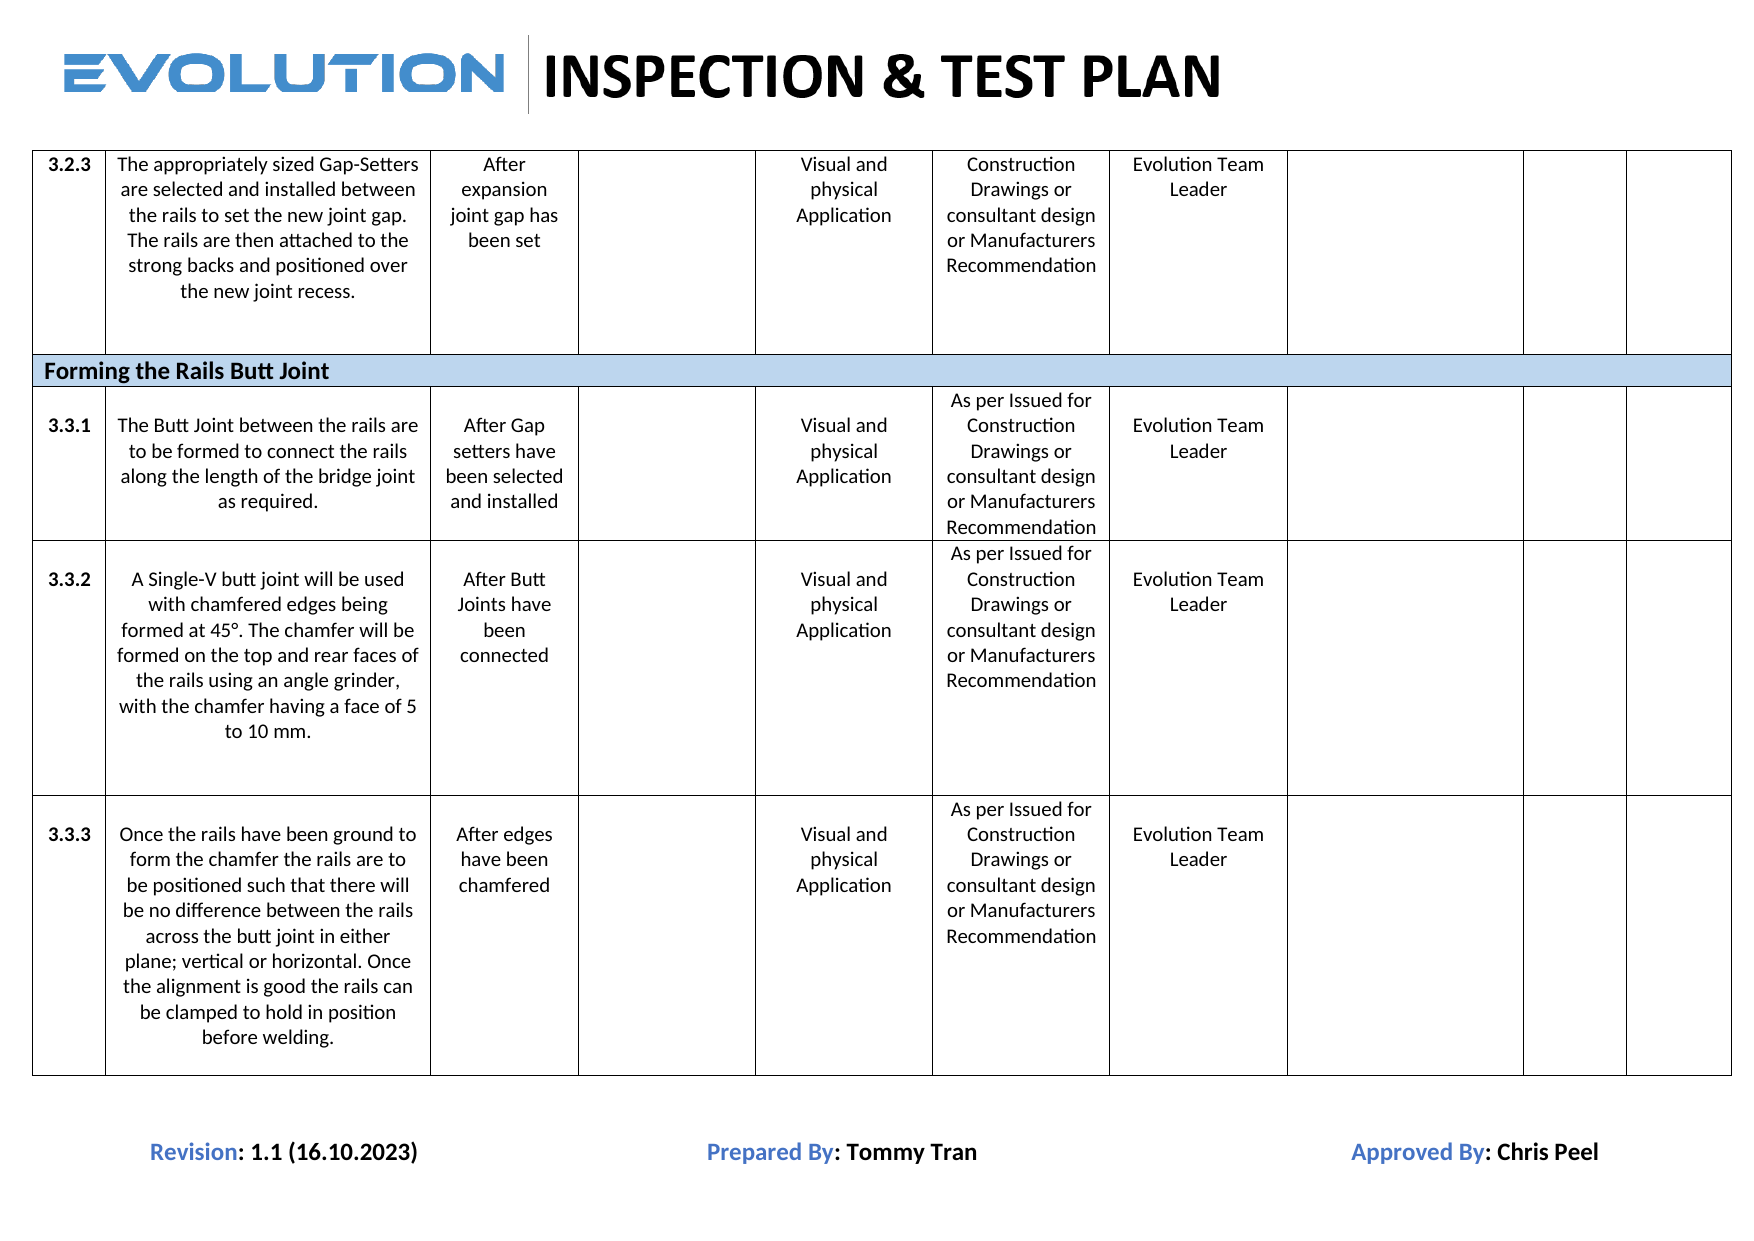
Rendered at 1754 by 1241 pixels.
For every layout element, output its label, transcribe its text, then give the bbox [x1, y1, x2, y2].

table_cell Visual and physical Application [756, 387, 932, 539]
table_cell 3.3.2 [33, 541, 105, 795]
table_cell Evolution Team Leader [1110, 387, 1287, 539]
table_cell After expansion joint gap has been set [431, 151, 578, 354]
table_cell [579, 387, 755, 539]
table_cell As per Issued for Construction Drawings or consultant design or Manufacturers Recommendation [933, 151, 1109, 354]
table_cell After Gap setters have been selected and installed [431, 387, 578, 539]
table_cell Visual and physical Application [756, 796, 932, 1075]
table_cell A Single-V butt joint will be used with chamfered edges being formed at 45°. The chamfer will be formed on the top and rear faces of the rails using an angle grinder, with the chamfer having a face of 5 to 10 mm. [106, 541, 430, 795]
table_cell Evolution Team Leader [1110, 541, 1287, 795]
picture [62, 53, 504, 92]
table_cell [1288, 387, 1523, 539]
table_cell [579, 151, 755, 354]
picture [508, 23, 1246, 117]
table_cell [1627, 796, 1731, 1075]
table_cell [1524, 541, 1626, 795]
table_cell [579, 796, 755, 1075]
table_cell [1288, 796, 1523, 1075]
table_cell [1524, 387, 1626, 539]
table_cell Forming the Rails Butt Joint [33, 355, 1731, 386]
table_cell 3.3.1 [33, 387, 105, 539]
table_cell The Butt Joint between the rails are to be formed to connect the rails along the length of the bridge joint as required. [106, 387, 430, 539]
table_cell [1627, 541, 1731, 795]
table_cell After edges have been chamfered [431, 796, 578, 1075]
table_cell [1288, 541, 1523, 795]
table_cell Visual and physical Application [756, 151, 932, 354]
table_cell After Butt Joints have been connected [431, 541, 578, 795]
table_cell [579, 541, 755, 795]
table_cell As per Issued for Construction Drawings or consultant design or Manufacturers Recommendation [933, 387, 1109, 539]
table_cell [1627, 387, 1731, 539]
table_cell Evolution Team Leader [1110, 796, 1287, 1075]
table_cell Once the rails have been ground to form the chamfer the rails are to be positioned such that there will be no difference between the rails across the butt joint in either plane; vertical or horizontal. Once the alignment is good the rails can be clamped to hold in position before welding. [106, 796, 430, 1075]
table_cell [1524, 796, 1626, 1075]
table_cell [1288, 151, 1523, 354]
table_cell Visual and physical Application [756, 541, 932, 795]
table_cell Evolution Team Leader [1110, 151, 1287, 354]
table_cell As per Issued for Construction Drawings or consultant design or Manufacturers Recommendation [933, 541, 1109, 795]
table_cell [1524, 151, 1626, 354]
table_cell [1627, 151, 1731, 354]
table_cell As per Issued for Construction Drawings or consultant design or Manufacturers Recommendation [933, 796, 1109, 1075]
table_cell 3.2.3 [33, 151, 105, 354]
table_cell 3.3.3 [33, 796, 105, 1075]
